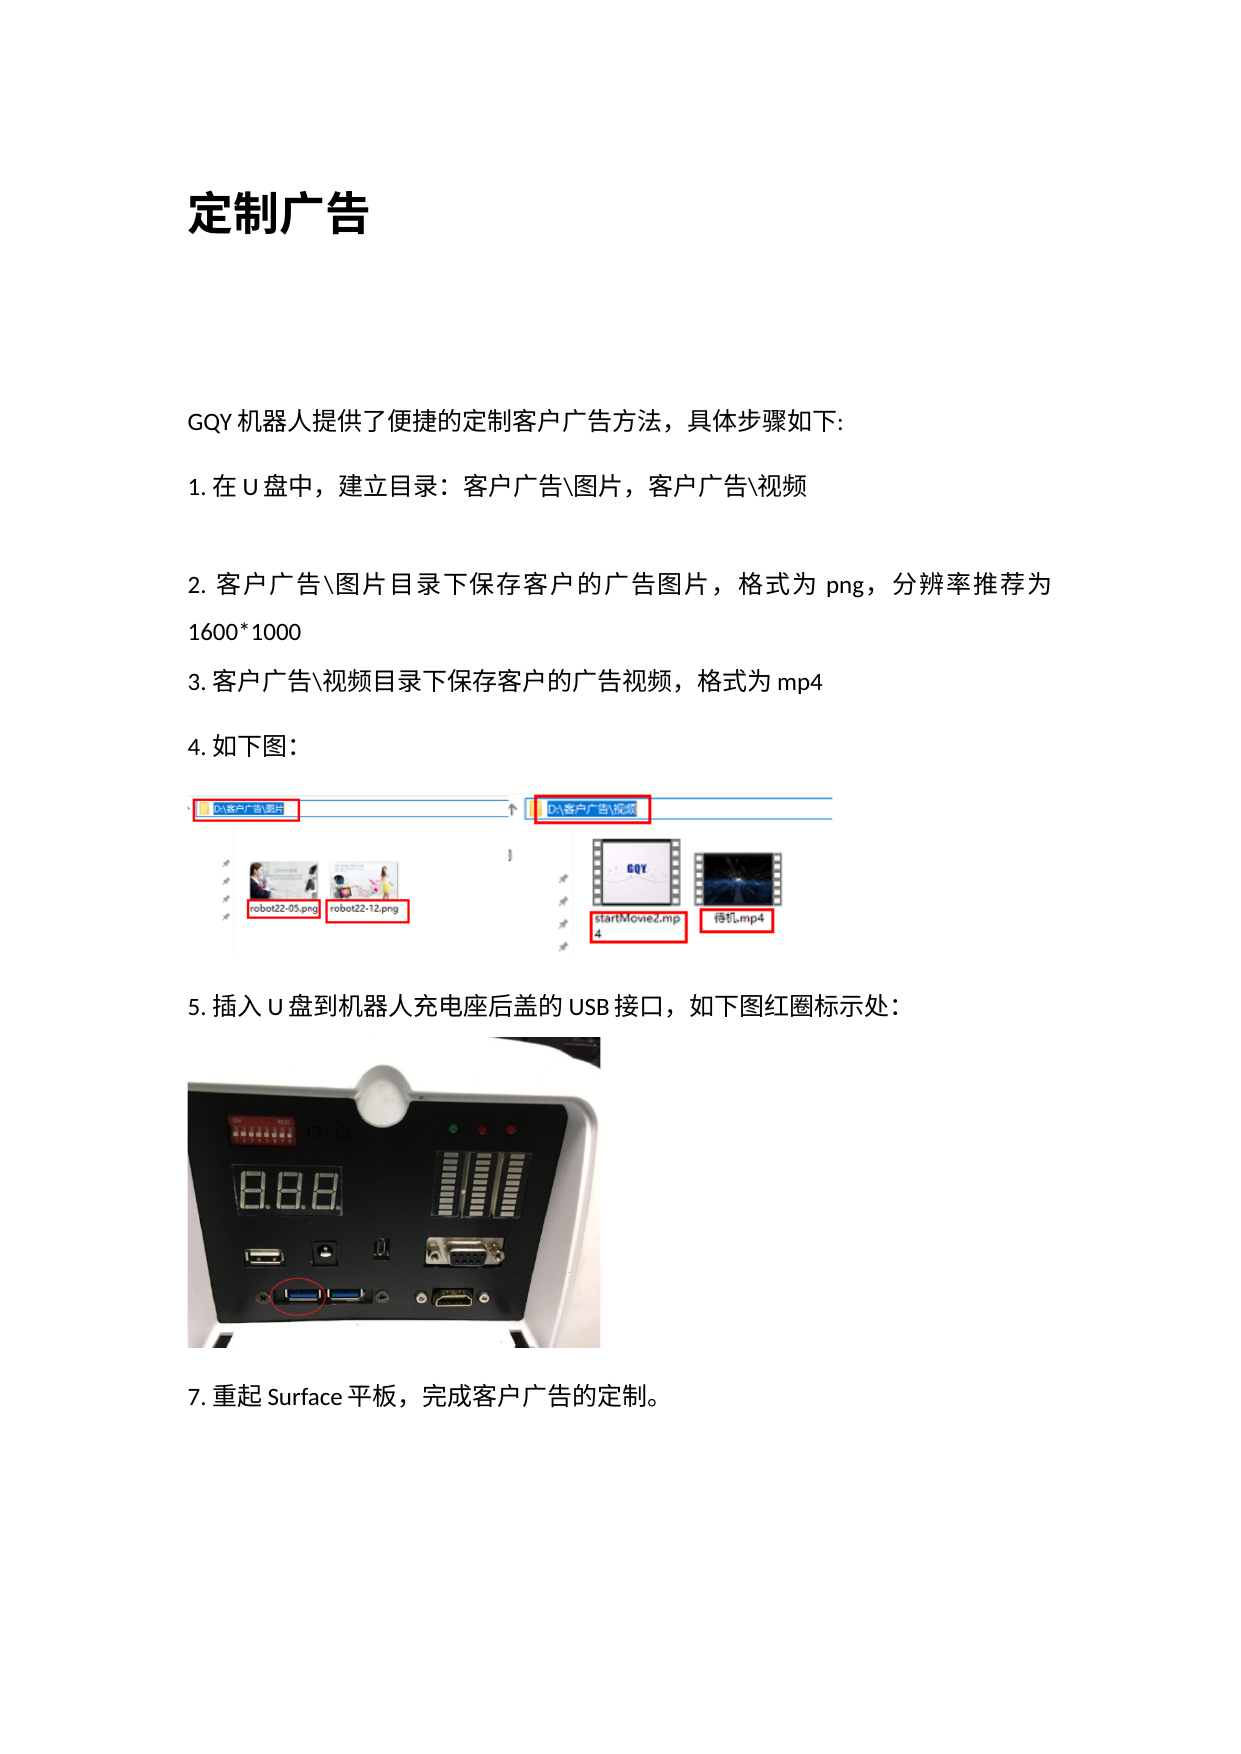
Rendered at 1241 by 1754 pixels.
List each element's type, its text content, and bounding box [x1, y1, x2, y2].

text GQY机器人提供了便捷的定制客户广告方法，具体步骤如下: [187, 387, 1053, 452]
text 4. 如下图： [187, 712, 1053, 777]
text 2. 客户广告\图片目录下保存客户的广告图片，格式为png，分辨率推荐为1600*1000 [187, 550, 1053, 647]
text 1. 在U盘中，建立目录：客户广告\图片，客户广告\视频 [187, 452, 1053, 517]
picture [187, 1037, 601, 1348]
subtitle 定制广告 [187, 162, 1053, 259]
text 7. 重起Surface平板，完成客户广告的定制。 [187, 1362, 1053, 1427]
text 3. 客户广告\视频目录下保存客户的广告视频，格式为mp4 [187, 647, 1053, 712]
text 5. 插入U盘到机器人充电座后盖的USB接口，如下图红圈标示处： [187, 972, 1053, 1037]
picture [187, 793, 833, 957]
